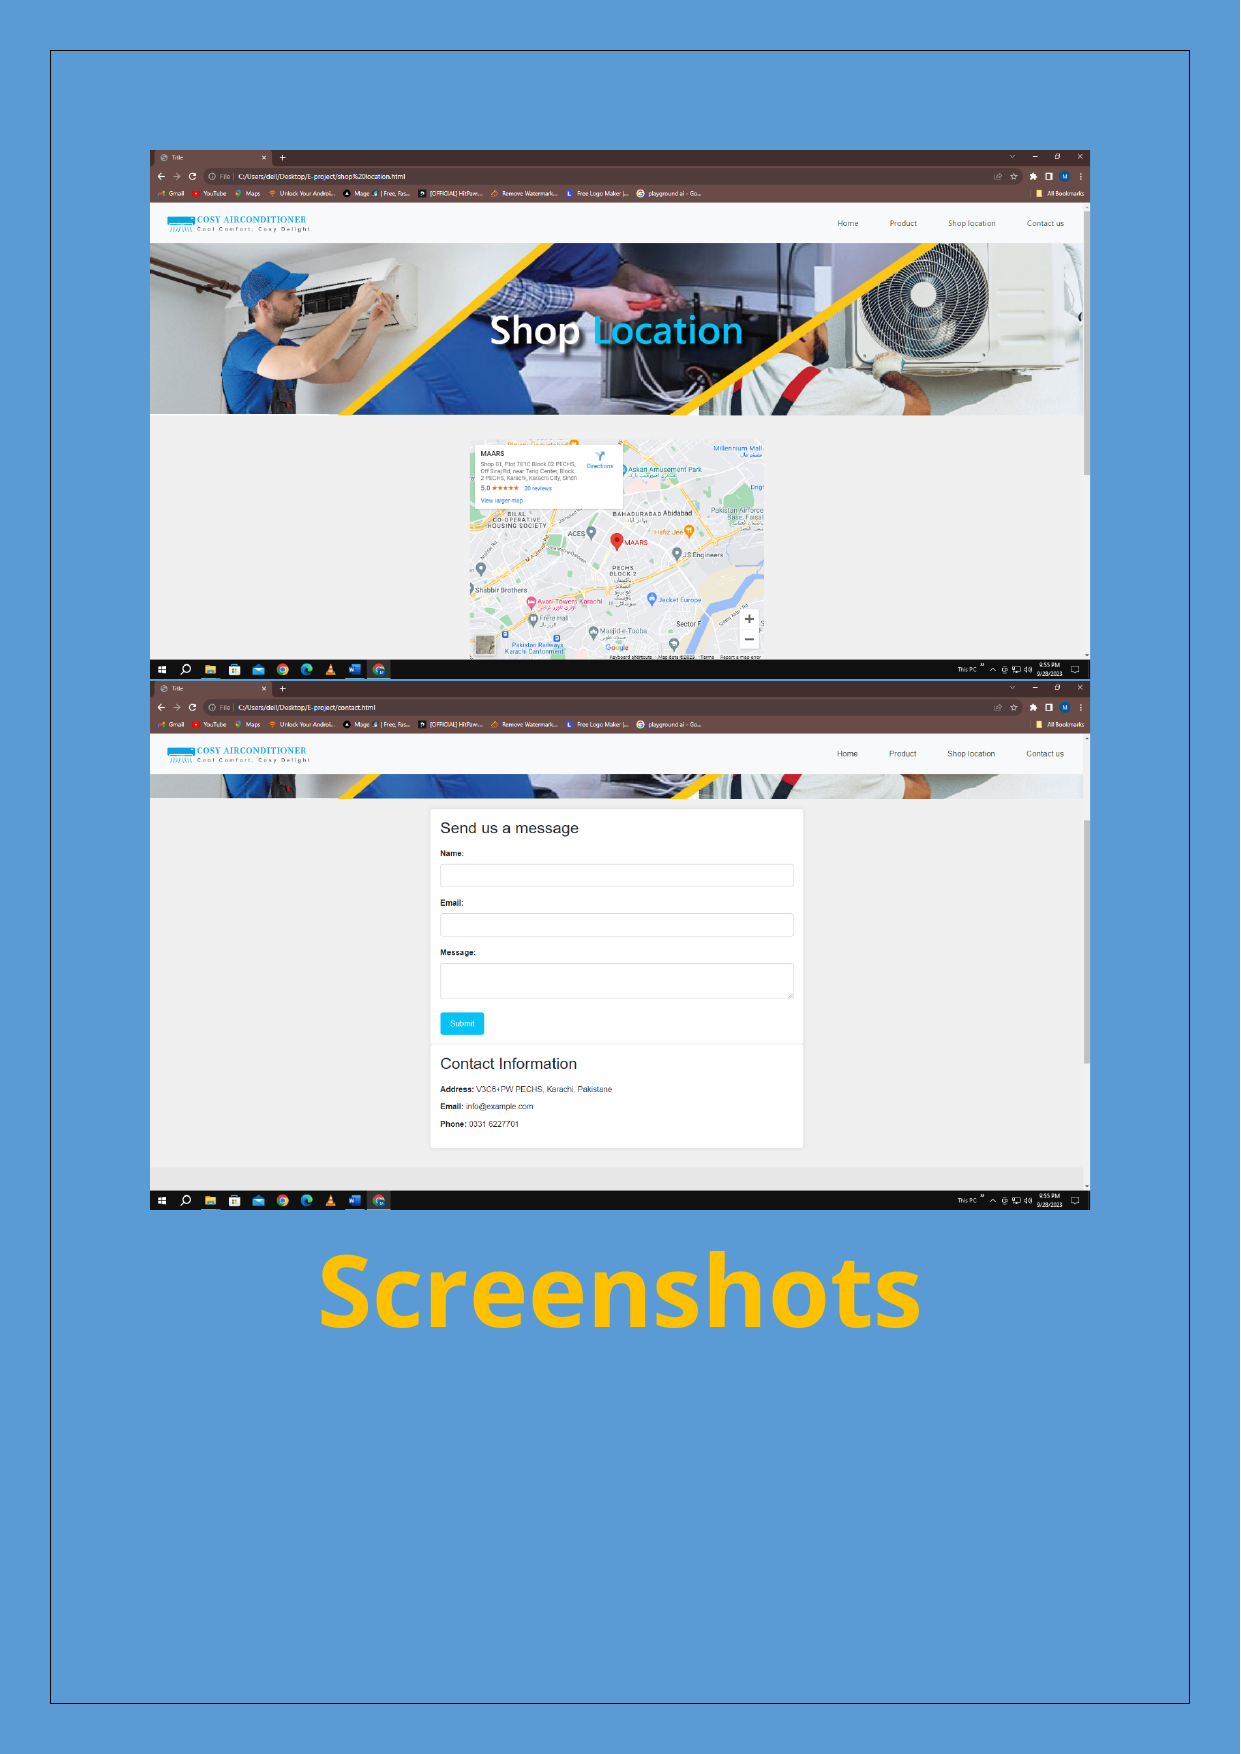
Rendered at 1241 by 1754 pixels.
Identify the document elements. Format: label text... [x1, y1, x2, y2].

picture [150, 150, 1091, 679]
picture [150, 681, 1091, 1210]
text Screenshots [150, 1210, 1090, 1357]
